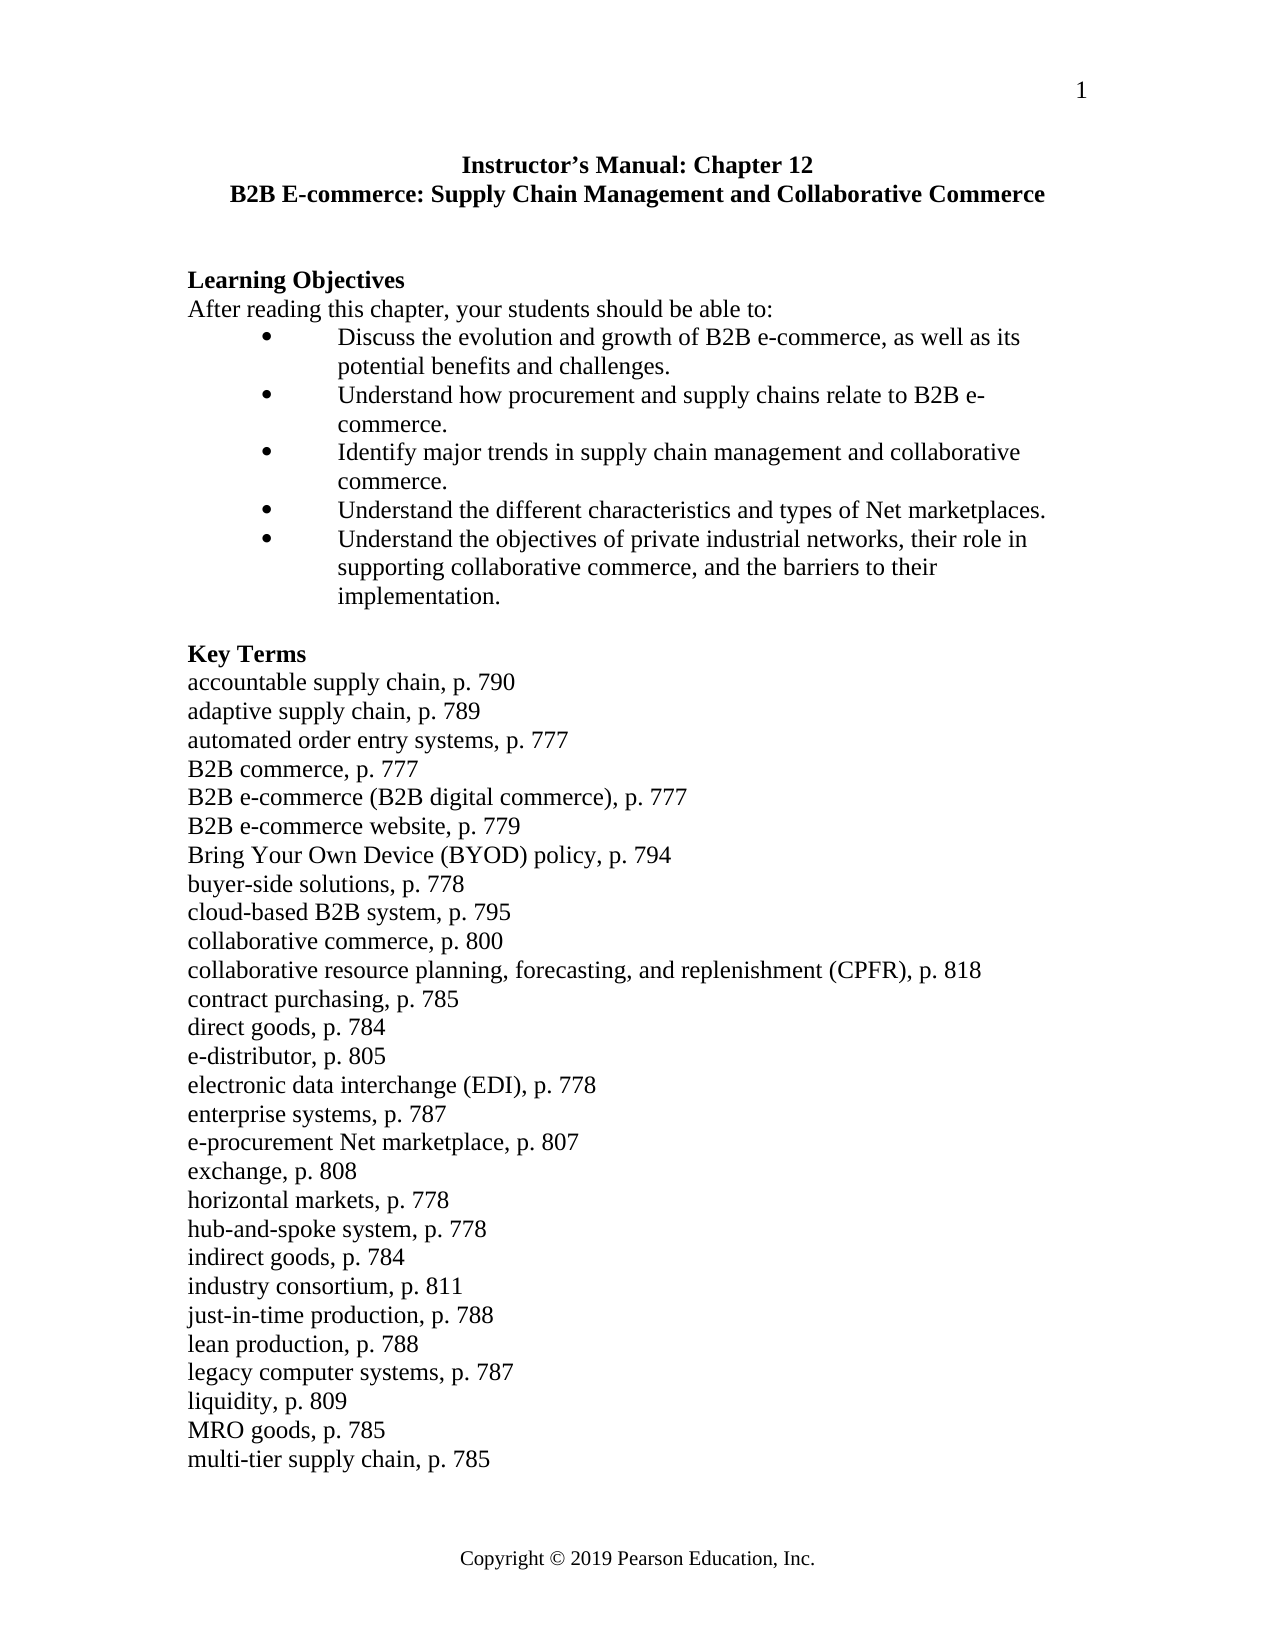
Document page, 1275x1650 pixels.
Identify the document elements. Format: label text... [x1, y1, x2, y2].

text Bring Your Own Device (BYOD) policy, p. 794 [187, 840, 1087, 869]
text e-procurement Net marketplace, p. 807 [187, 1127, 1087, 1156]
title Instructor’s Manual: Chapter 12 [187, 150, 1087, 179]
text exchange, p. 808 [187, 1156, 1087, 1185]
text B2B commerce, p. 777 [187, 754, 1087, 782]
text just-in-time production, p. 788 [187, 1300, 1087, 1329]
text B2B e-commerce website, p. 779 [187, 811, 1087, 840]
text accountable supply chain, p. 790 [187, 667, 1087, 696]
text collaborative commerce, p. 800 [187, 926, 1087, 955]
text B2B e-commerce (B2B digital commerce), p. 777 [187, 782, 1087, 811]
text liquidity, p. 809 [187, 1386, 1087, 1415]
text multi-tier supply chain, p. 785 [187, 1444, 1087, 1472]
text collaborative resource planning, forecasting, and replenishment (CPFR), p. 818 [187, 955, 1087, 984]
subtitle Key Terms [187, 639, 1087, 667]
text adaptive supply chain, p. 789 [187, 696, 1087, 725]
text enterprise systems, p. 787 [187, 1099, 1087, 1127]
list Understand the different characteristics and types of Net marketplaces. [262, 495, 1087, 524]
text industry consortium, p. 811 [187, 1271, 1087, 1300]
list Understand how procurement and supply chains relate to B2B e-commerce. [262, 380, 1087, 437]
text cloud-based B2B system, p. 795 [187, 897, 1087, 926]
text hub-and-spoke system, p. 778 [187, 1214, 1087, 1242]
text contract purchasing, p. 785 [187, 984, 1087, 1012]
text legacy computer systems, p. 787 [187, 1357, 1087, 1386]
text automated order entry systems, p. 777 [187, 725, 1087, 754]
text MRO goods, p. 785 [187, 1415, 1087, 1444]
text Learning Objectives [187, 265, 1087, 294]
text direct goods, p. 784 [187, 1012, 1087, 1041]
text buyer-side solutions, p. 778 [187, 869, 1087, 897]
text After reading this chapter, your students should be able to: [187, 294, 1087, 322]
list Identify major trends in supply chain management and collaborative commerce. [262, 437, 1087, 495]
text indirect goods, p. 784 [187, 1242, 1087, 1271]
text e-distributor, p. 805 [187, 1041, 1087, 1070]
subtitle Discuss the evolution and growth of B2B e-commerce, as well as its potential benefits and challenges. [262, 322, 1087, 380]
title B2B E-commerce: Supply Chain Management and Collaborative Commerce [187, 179, 1087, 207]
text lean production, p. 788 [187, 1329, 1087, 1357]
list Understand the objectives of private industrial networks, their role in supporting collaborative commerce, and the barriers to their implementation. [262, 524, 1087, 610]
text electronic data interchange (EDI), p. 778 [187, 1070, 1087, 1099]
text horizontal markets, p. 778 [187, 1185, 1087, 1214]
